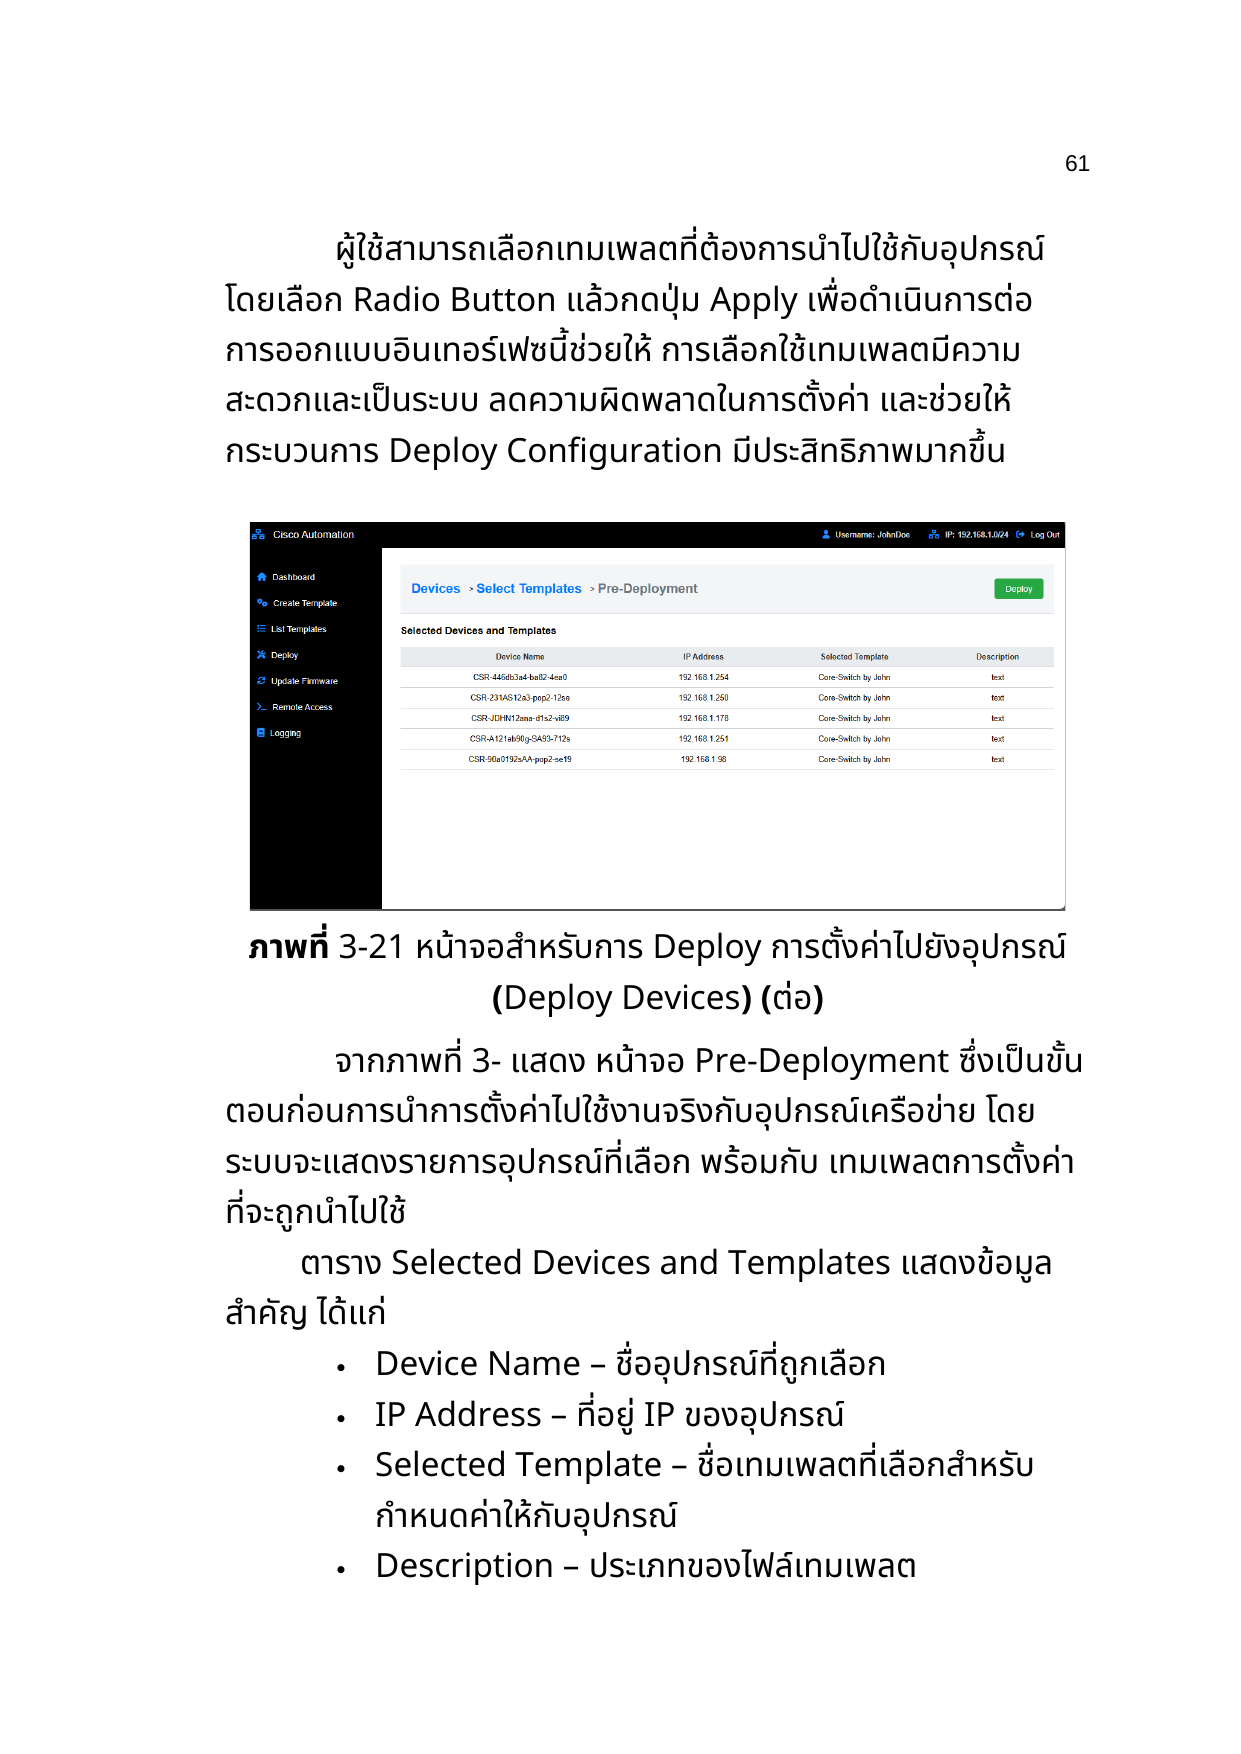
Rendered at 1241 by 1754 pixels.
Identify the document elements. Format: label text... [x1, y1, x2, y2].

list Description – ประเภทของไฟล์เทมเพลต [337, 1542, 1090, 1593]
text ตาราง Selected Devices and Templates แสดงข้อมูลสำคัญ ได้แก่ [225, 1239, 1090, 1340]
list IP Address – ที่อยู่ IP ของอุปกรณ์ [337, 1390, 1090, 1441]
list Selected Template – ชื่อเทมเพลตที่เลือกสำหรับกำหนดค่าให้กับอุปกรณ์ [337, 1441, 1090, 1542]
list Device Name – ชื่ออุปกรณ์ที่ถูกเลือก [337, 1340, 1090, 1390]
text ผู้ใช้สามารถเลือกเทมเพลตที่ต้องการนำไปใช้กับอุปกรณ์ โดยเลือก Radio Button แล้วกดปุ่ม Apply เพื่อดำเนินการต่อ การออกแบบอินเทอร์เฟซนี้ช่วยให้ การเลือกใช้เทมเพลตมีความสะดวกและเป็นระบบ ลดความผิดพลาดในการตั้งค่า และช่วยให้กระบวนการ Deploy Configuration มีประสิทธิภาพมากขึ้น [225, 225, 1090, 477]
picture [249, 522, 1066, 911]
text จากภาพที่ 3- แสดง หน้าจอ Pre-Deployment ซึ่งเป็นขั้นตอนก่อนการนำการตั้งค่าไปใช้งานจริงกับอุปกรณ์เครือข่าย โดยระบบจะแสดงรายการอุปกรณ์ที่เลือก พร้อมกับ เทมเพลตการตั้งค่า ที่จะถูกนำไปใช้ [225, 1037, 1090, 1239]
text ภาพที่ 3-21 หน้าจอสำหรับการ Deploy การตั้งค่าไปยังอุปกรณ์ (Deploy Devices) (ต่อ) [225, 923, 1090, 1024]
